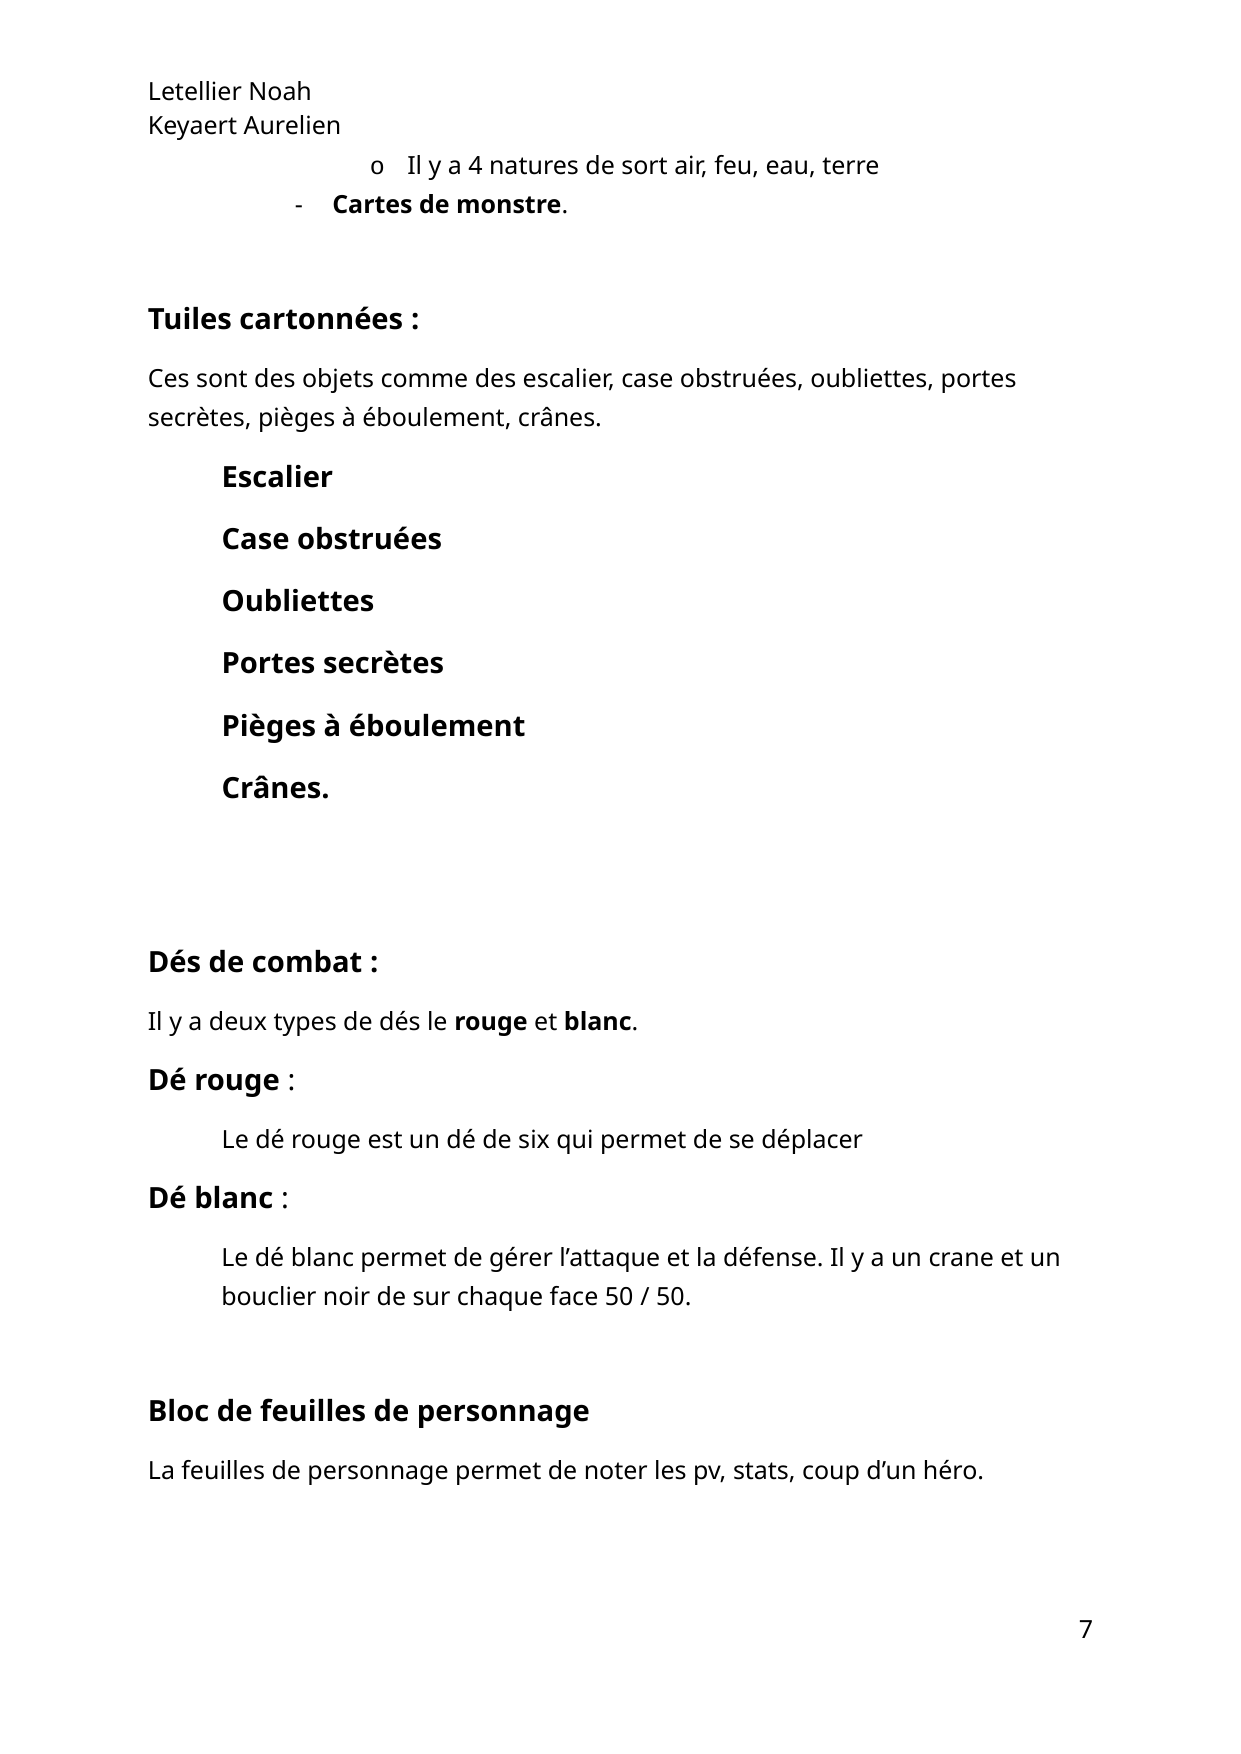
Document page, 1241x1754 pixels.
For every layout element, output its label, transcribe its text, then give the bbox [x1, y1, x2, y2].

text Bloc de feuilles de personnage [148, 1391, 1093, 1430]
text La feuilles de personnage permet de noter les pv, stats, coup d’un héro. [148, 1453, 1093, 1487]
text Tuiles cartonnées : [148, 299, 1093, 338]
text Portes secrètes [148, 643, 1093, 682]
text Dé rouge : [148, 1059, 1093, 1099]
text Dés de combat : [148, 941, 1093, 981]
text Case obstruées [148, 518, 1093, 558]
text Escalier [148, 456, 1093, 496]
text Oubliettes [148, 581, 1093, 620]
text Il y a deux types de dés le rouge et blanc. [148, 1004, 1093, 1038]
text Dé blanc : [148, 1178, 1093, 1217]
list Il y a 4 natures de sort air, feu, eau, terre [369, 148, 1093, 182]
text Le dé blanc permet de gérer l’attaque et la défense. Il y a un crane et un bouclier noir de sur chaque face 50 / 50. [221, 1240, 1093, 1313]
text Ces sont des objets comme des escalier, case obstruées, oubliettes, portes secrètes, pièges à éboulement, crânes. [148, 361, 1093, 434]
text Le dé rouge est un dé de six qui permet de se déplacer [148, 1122, 1093, 1156]
text Crânes. [148, 767, 1093, 807]
list Cartes de monstre. [294, 187, 1093, 221]
text Pièges à éboulement [148, 705, 1093, 745]
